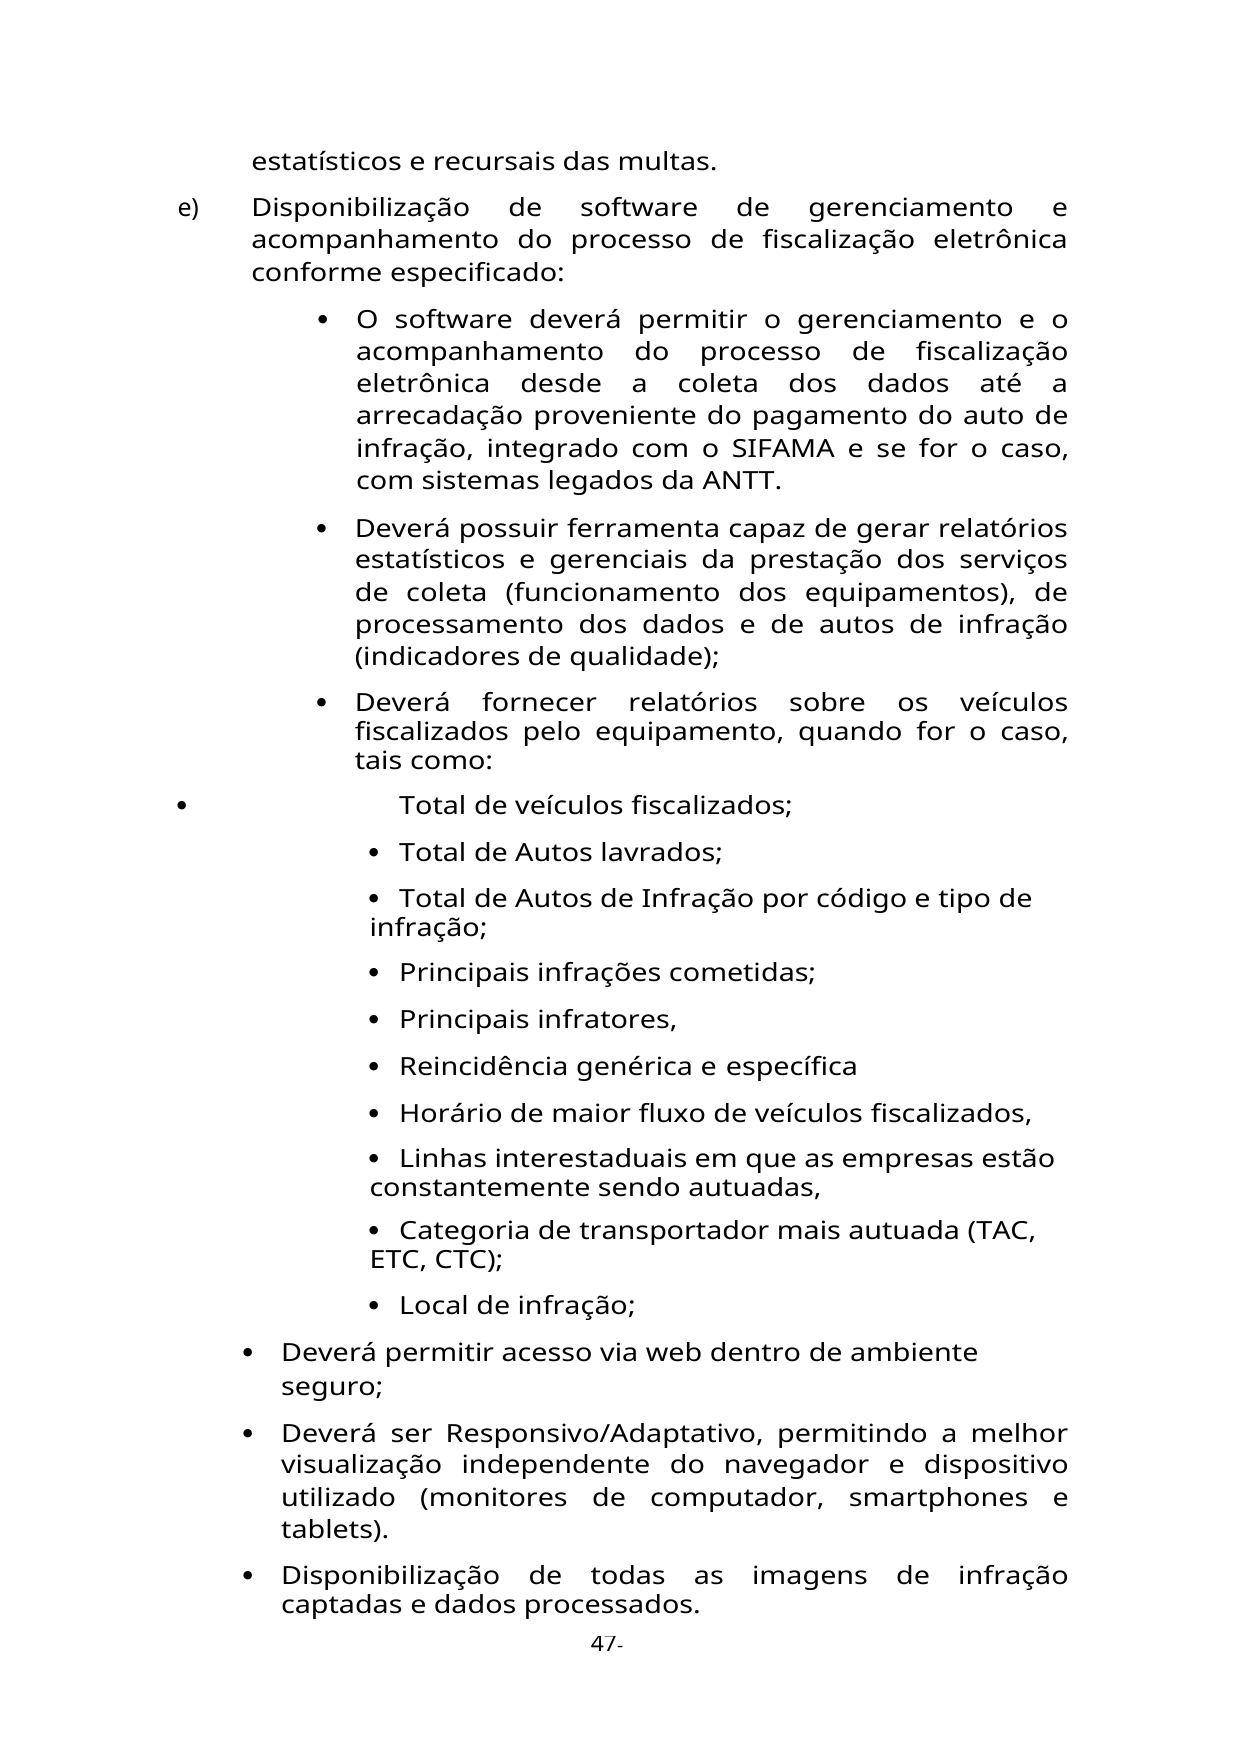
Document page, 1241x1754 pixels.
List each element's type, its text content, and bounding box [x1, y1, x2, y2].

list Deverá possuir ferramenta capaz de gerar relatórios estatísticos e gerenciais da prestação dos serviços de coleta (funcionamento dos equipamentos), de processamento dos dados e de autos de infração (indicadores de qualidade); [317, 511, 1069, 673]
list Deverá ser Responsivo/Adaptativo, permitindo a melhor visualização independente do navegador e dispositivo utilizado (monitores de computador, smartphones e tablets). [243, 1416, 1069, 1546]
list Horário de maior fluxo de veículos fiscalizados, [369, 1095, 1080, 1129]
list Local de infração; [369, 1287, 1080, 1321]
list Deverá fornecer relatórios sobre os veículos fiscalizados pelo equipamento, quando for o caso, tais como: [317, 688, 1069, 775]
list Total de Autos de Infração por código e tipo de infração; [369, 884, 1068, 942]
list Deverá permitir acesso via web dentro de ambiente seguro; [243, 1334, 1080, 1402]
list O software deverá permitir o gerenciamento e o acompanhamento do processo de fiscalização eletrônica desde a coleta dos dados até a arrecadação proveniente do pagamento do auto de infração, integrado com o SIFAMA e se for o caso, com sistemas legados da ANTT. [318, 303, 1069, 497]
list Principais infratores, [369, 1001, 1080, 1035]
list Reincidência genérica e específica [369, 1048, 1080, 1082]
list Total de Autos lavrados; [369, 835, 1080, 869]
list Disponibilização de todas as imagens de infração captadas e dados processados. [243, 1561, 1069, 1619]
text estatísticos e recursais das multas. [251, 144, 1080, 178]
list Categoria de transportador mais autuada (TAC, ETC, CTC); [369, 1217, 1069, 1274]
list Total de veículos fiscalizados; [177, 788, 1080, 822]
list Principais infrações cometidas; [369, 954, 1080, 988]
list Linhas interestaduais em que as empresas estão constantemente sendo autuadas, [369, 1144, 1069, 1202]
list Disponibilização de software de gerenciamento e acompanhamento do processo de fiscalização eletrônica conforme especificado: [177, 190, 1069, 288]
